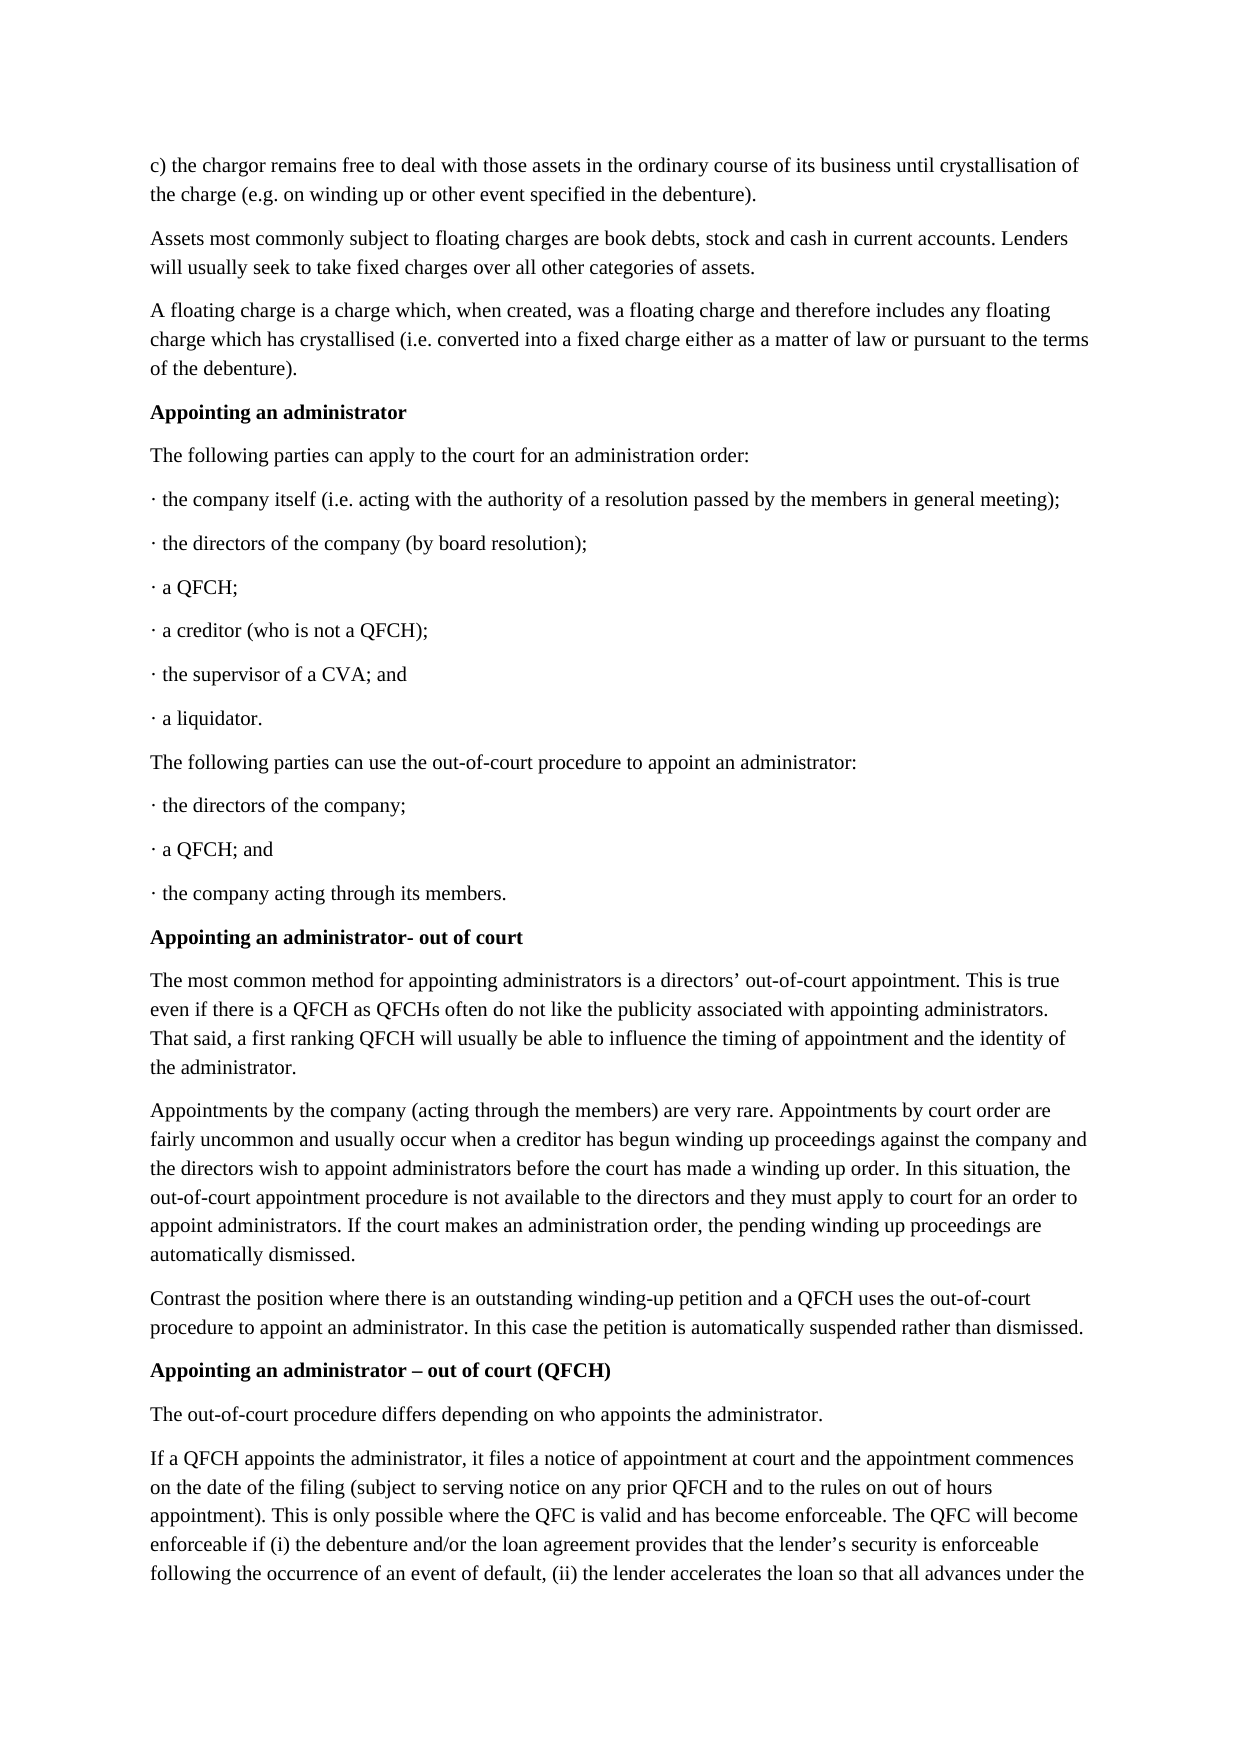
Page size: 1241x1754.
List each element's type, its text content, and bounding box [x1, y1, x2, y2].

text · the company acting through its members. [150, 877, 1090, 906]
text The most common method for appointing administrators is a directors’ out-of-court appointment. This is true even if there is a QFCH as QFCHs often do not like the publicity associated with appointing administrators. That said, a first ranking QFCH will usually be able to influence the timing of appointment and the identity of the administrator. [150, 965, 1090, 1080]
text Appointing an administrator- out of court [150, 921, 1090, 950]
text The out-of-court procedure differs depending on who appoints the administrator. ​ [150, 1399, 1090, 1427]
text · a liquidator. [150, 702, 1090, 731]
text · a creditor (who is not a QFCH); [150, 615, 1090, 644]
text · a QFCH; and [150, 834, 1090, 862]
text · the directors of the company (by board resolution); [150, 527, 1090, 556]
text Appointments by the company (acting through the members) are very rare. Appointments by court order are fairly uncommon and usually occur when a creditor has begun winding up proceedings against the company and the directors wish to appoint administrators before the court has made a winding up order. In this situation, the out-of-court appointment procedure is not available to the directors and they must apply to court for an order to appoint administrators. If the court makes an administration order, the pending winding up proceedings are automatically dismissed. [150, 1095, 1090, 1267]
text Assets most commonly subject to floating charges are book debts, stock and cash in current accounts. Lenders will usually seek to take fixed charges over all other categories of assets. [150, 222, 1090, 280]
text · the supervisor of a CVA; and [150, 659, 1090, 687]
text · the company itself (i.e. acting with the authority of a resolution passed by the members in general meeting); [150, 484, 1090, 512]
text The following parties can apply to the court for an administration order: [150, 440, 1090, 469]
text c) the chargor remains free to deal with those assets in the ordinary course of its business until crystallisation of the charge (e.g. on winding up or other event specified in the debenture). [150, 150, 1090, 207]
text A floating charge is a charge which, when created, was a floating charge and therefore includes any floating charge which has crystallised (i.e. converted into a fixed charge either as a matter of law or pursuant to the terms of the debenture). [150, 295, 1090, 381]
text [150, 1442, 1090, 1586]
text · the directors of the company; [150, 790, 1090, 819]
text Appointing an administrator – out of court (QFCH) [150, 1355, 1090, 1384]
text The following parties can use the out-of-court procedure to appoint an administrator: [150, 746, 1090, 775]
text Contrast the position where there is an outstanding winding-up petition and a QFCH uses the out-of-court procedure to appoint an administrator. In this case the petition is automatically suspended rather than dismissed. [150, 1282, 1090, 1340]
text Appointing an administrator [150, 396, 1090, 425]
text · a QFCH; [150, 571, 1090, 600]
